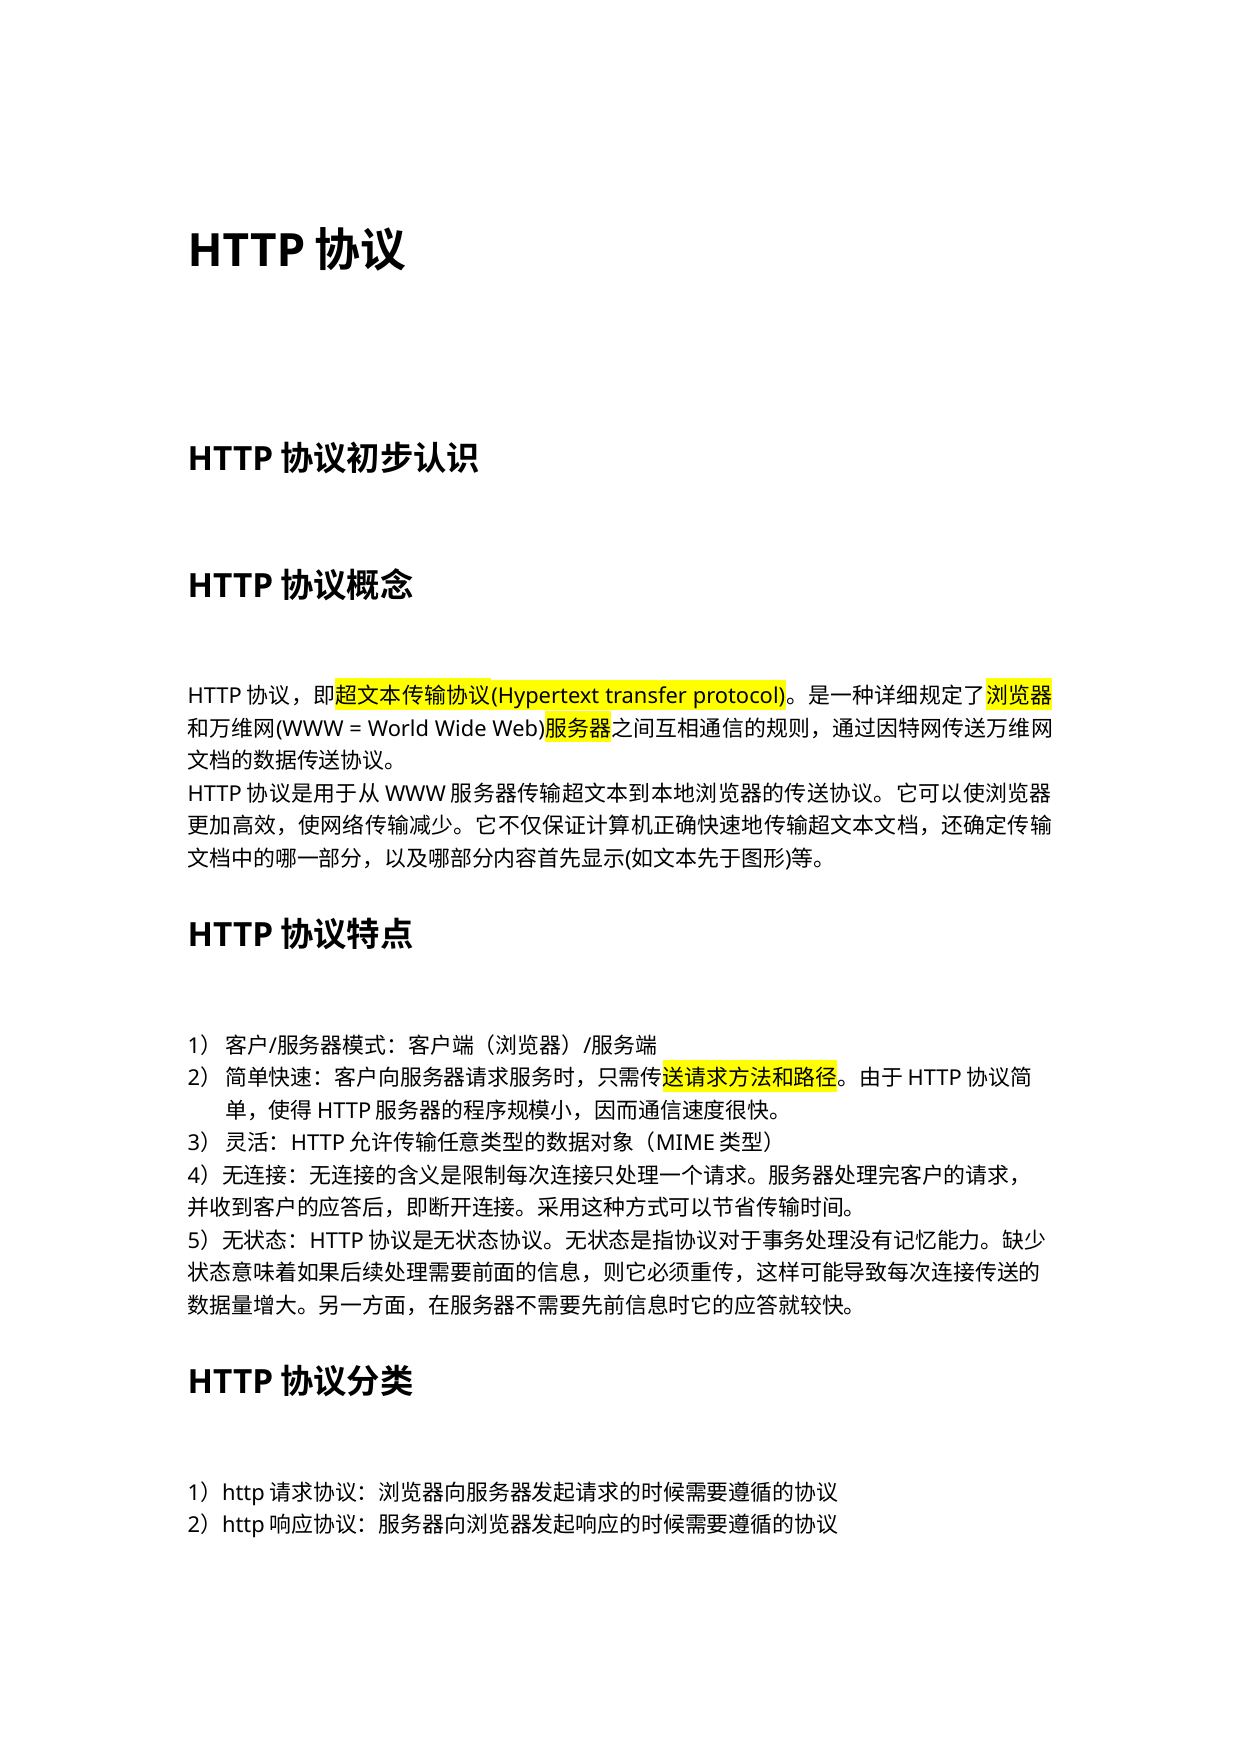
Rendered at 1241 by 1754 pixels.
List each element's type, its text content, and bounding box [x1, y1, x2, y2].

subtitle HTTP协议分类 [187, 1347, 1053, 1412]
subtitle HTTP协议 [187, 197, 1053, 295]
list 灵活：HTTP允许传输任意类型的数据对象（MIME类型） [187, 1125, 1053, 1157]
subtitle HTTP协议特点 [187, 900, 1053, 965]
list 客户/服务器模式：客户端（浏览器）/服务端 [187, 1027, 1053, 1060]
text 4）无连接：无连接的含义是限制每次连接只处理一个请求。服务器处理完客户的请求，并收到客户的应答后，即断开连接。采用这种方式可以节省传输时间。 [187, 1157, 1053, 1222]
text 1）http请求协议：浏览器向服务器发起请求的时候需要遵循的协议 [187, 1474, 1053, 1507]
subtitle HTTP协议初步认识 [187, 423, 1053, 488]
text 5）无状态：HTTP协议是无状态协议。无状态是指协议对于事务处理没有记忆能力。缺少状态意味着如果后续处理需要前面的信息，则它必须重传，这样可能导致每次连接传送的数据量增大。另一方面，在服务器不需要先前信息时它的应答就较快。 [187, 1222, 1053, 1320]
text HTTP协议，即超文本传输协议(Hypertext transfer protocol)。是一种详细规定了浏览器和万维网(WWW = World Wide Web)服务器之间互相通信的规则，通过因特网传送万维网文档的数据传送协议。 [187, 678, 1053, 775]
subtitle HTTP协议概念 [187, 550, 1053, 615]
text HTTP协议是用于从WWW服务器传输超文本到本地浏览器的传送协议。它可以使浏览器更加高效，使网络传输减少。它不仅保证计算机正确快速地传输超文本文档，还确定传输文档中的哪一部分，以及哪部分内容首先显示(如文本先于图形)等。 [187, 775, 1053, 873]
list 简单快速：客户向服务器请求服务时，只需传送请求方法和路径。由于HTTP协议简单，使得HTTP服务器的程序规模小，因而通信速度很快。 [187, 1060, 1053, 1125]
text 2）http响应协议：服务器向浏览器发起响应的时候需要遵循的协议 [187, 1507, 1053, 1539]
